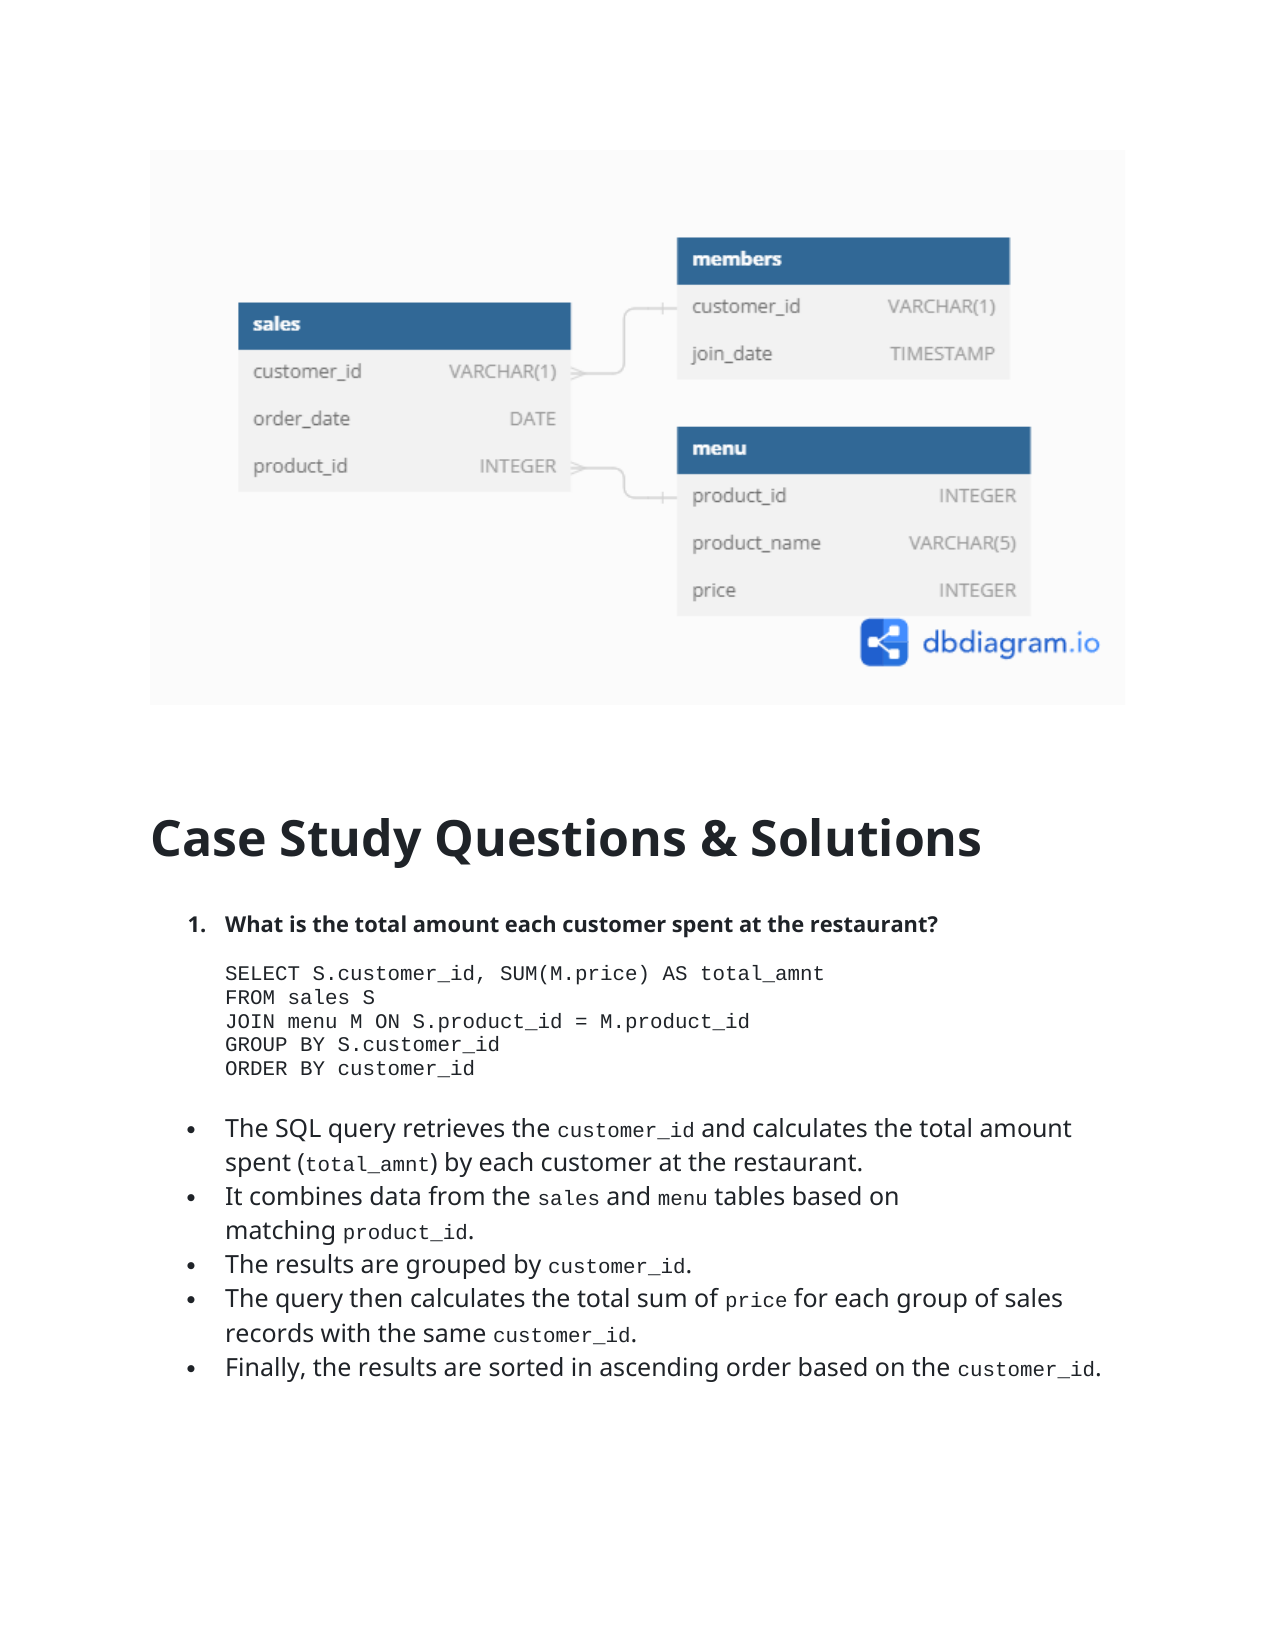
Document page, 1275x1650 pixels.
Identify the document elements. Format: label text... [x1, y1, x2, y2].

text GROUP BY S.customer_id [225, 1034, 1125, 1058]
text FROM sales S [225, 987, 1125, 1011]
picture [150, 150, 1125, 705]
list The SQL query retrieves the customer_id and calculates the total amount spent (total_amnt) by each customer at the restaurant. [187, 1111, 1125, 1179]
list Finally, the results are sorted in ascending order based on the customer_id. [187, 1349, 1125, 1383]
text Case Study Questions & Solutions [150, 803, 1125, 871]
list The results are grouped by customer_id. [187, 1247, 1125, 1281]
text ORDER BY customer_id [225, 1058, 1125, 1082]
list What is the total amount each customer spent at the restaurant? [187, 909, 1125, 938]
text JOIN menu M ON S.product_id = M.product_id [225, 1011, 1125, 1034]
list The query then calculates the total sum of price for each group of sales records with the same customer_id. [187, 1281, 1125, 1349]
list It combines data from the sales and menu tables based on matching product_id. [187, 1179, 1125, 1247]
text SELECT S.customer_id, SUM(M.price) AS total_amnt [225, 963, 1125, 987]
